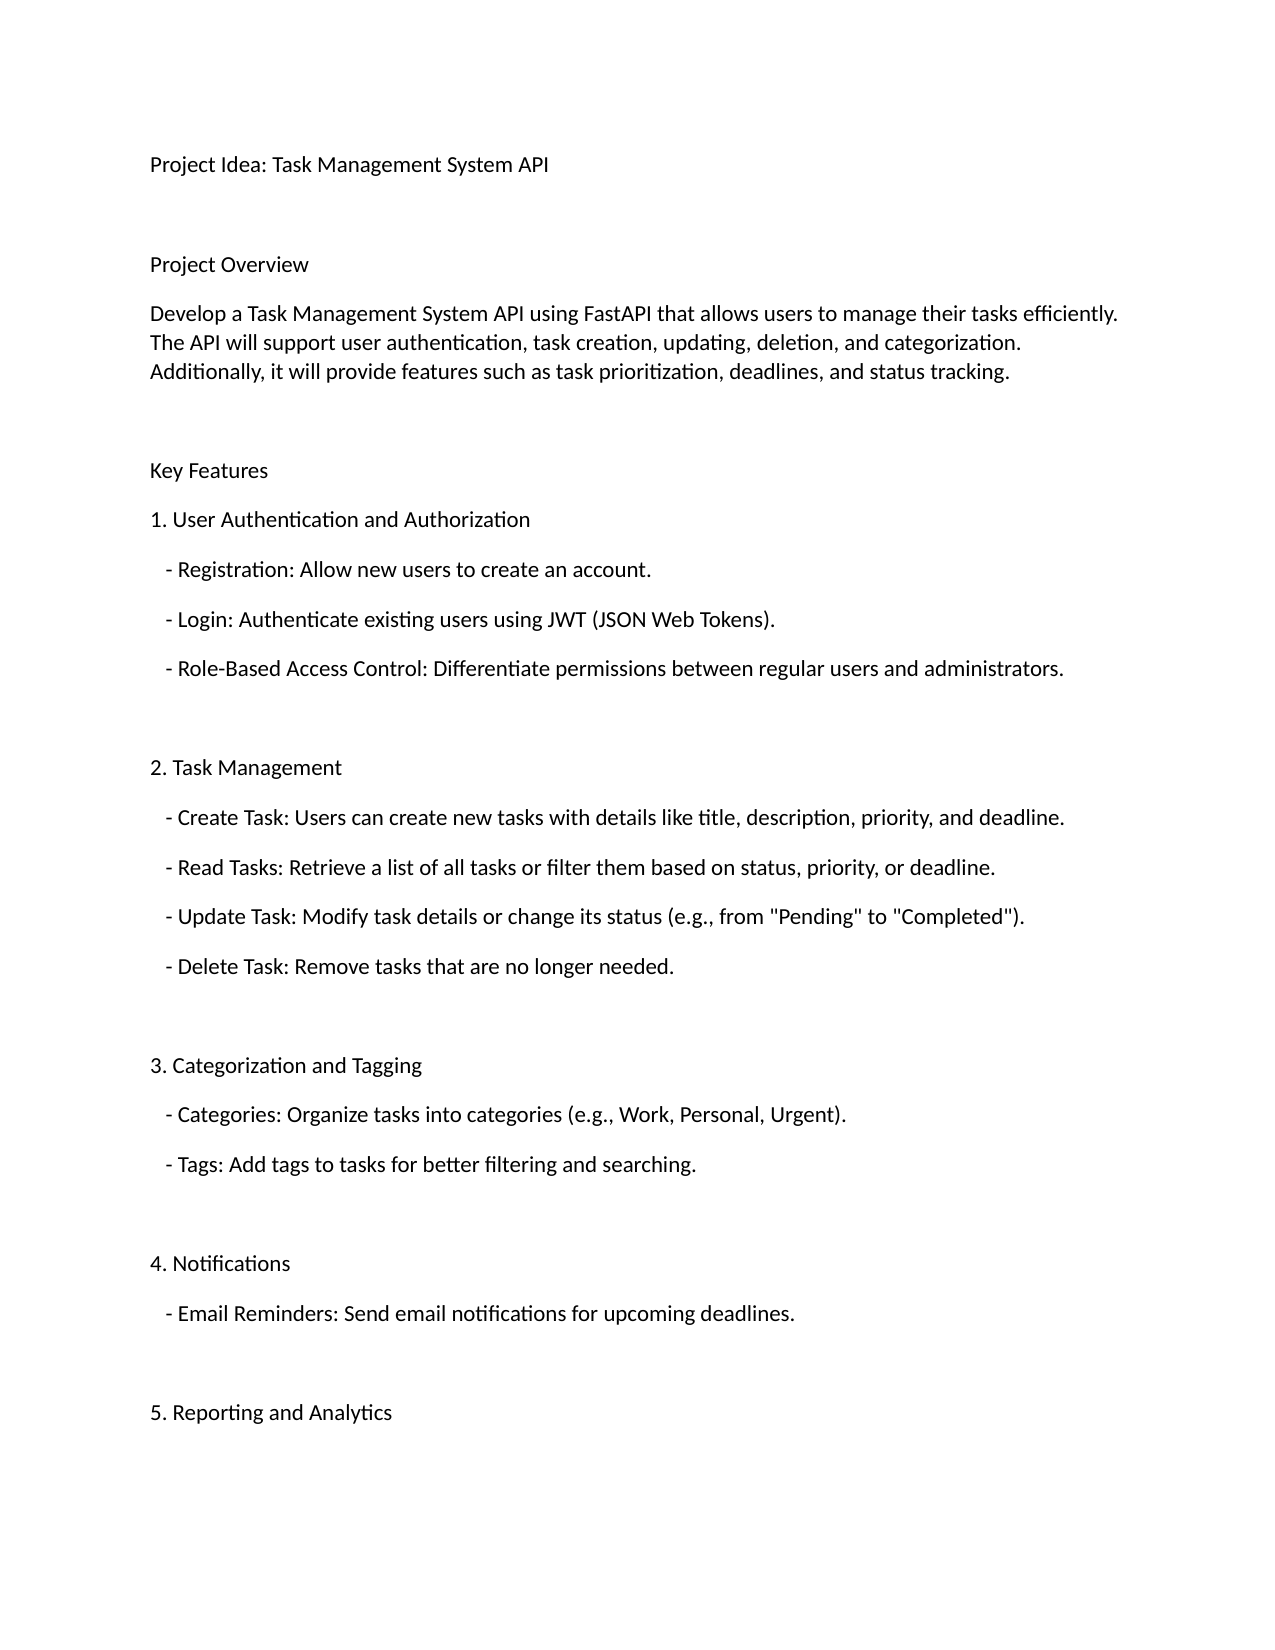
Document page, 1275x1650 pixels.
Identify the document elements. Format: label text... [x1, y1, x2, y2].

text - Registration: Allow new users to create an account. [150, 554, 1125, 583]
text 4. Notifications [150, 1249, 1125, 1277]
text - Read Tasks: Retrieve a list of all tasks or filter them based on status, priority, or deadline. [150, 852, 1125, 881]
text - Tags: Add tags to tasks for better filtering and searching. [150, 1149, 1125, 1178]
text 1. User Authentication and Authorization [150, 505, 1125, 534]
text Develop a Task Management System API using FastAPI that allows users to manage their tasks efficiently. The API will support user authentication, task creation, updating, deletion, and categorization. Additionally, it will provide features such as task prioritization, deadlines, and status tracking. [150, 299, 1125, 385]
text - Delete Task: Remove tasks that are no longer needed. [150, 951, 1125, 980]
text - Login: Authenticate existing users using JWT (JSON Web Tokens). [150, 604, 1125, 633]
text 5. Reporting and Analytics [150, 1397, 1125, 1426]
text Project Overview [150, 249, 1125, 278]
text - Email Reminders: Send email notifications for upcoming deadlines. [150, 1298, 1125, 1327]
text - Categories: Organize tasks into categories (e.g., Work, Personal, Urgent). [150, 1100, 1125, 1129]
text Key Features [150, 455, 1125, 484]
text 2. Task Management [150, 753, 1125, 782]
text 3. Categorization and Tagging [150, 1050, 1125, 1079]
text - Role-Based Access Control: Differentiate permissions between regular users and administrators. [150, 654, 1125, 682]
text - Update Task: Modify task details or change its status (e.g., from "Pending" to "Completed"). [150, 902, 1125, 930]
text - Create Task: Users can create new tasks with details like title, description, priority, and deadline. [150, 802, 1125, 831]
text Project Idea: Task Management System API [150, 150, 1125, 179]
